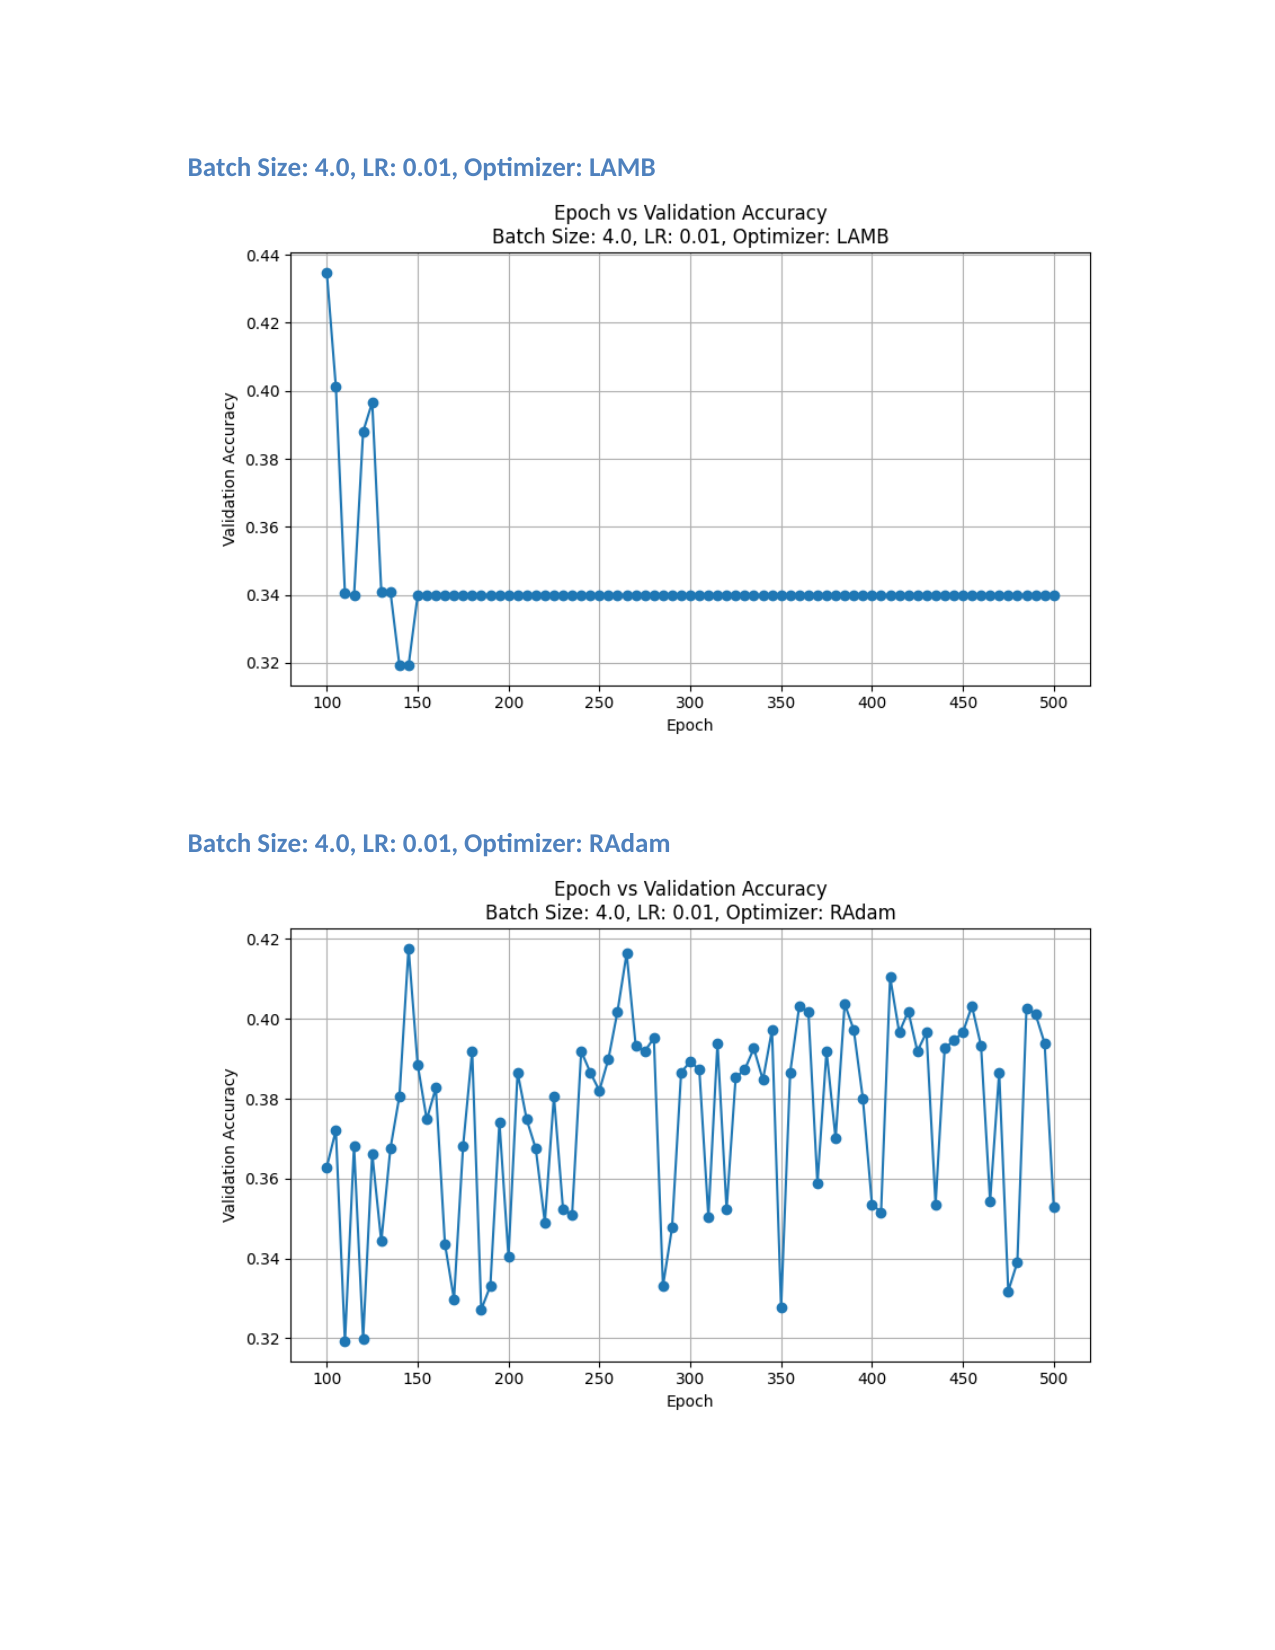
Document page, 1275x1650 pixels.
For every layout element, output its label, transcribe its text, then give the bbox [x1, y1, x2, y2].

subtitle Batch Size: 4.0, LR: 0.01, Optimizer: RAdam [187, 826, 1087, 859]
subtitle Batch Size: 4.0, LR: 0.01, Optimizer: LAMB [187, 150, 1087, 183]
picture [206, 864, 1107, 1427]
picture [206, 187, 1107, 751]
